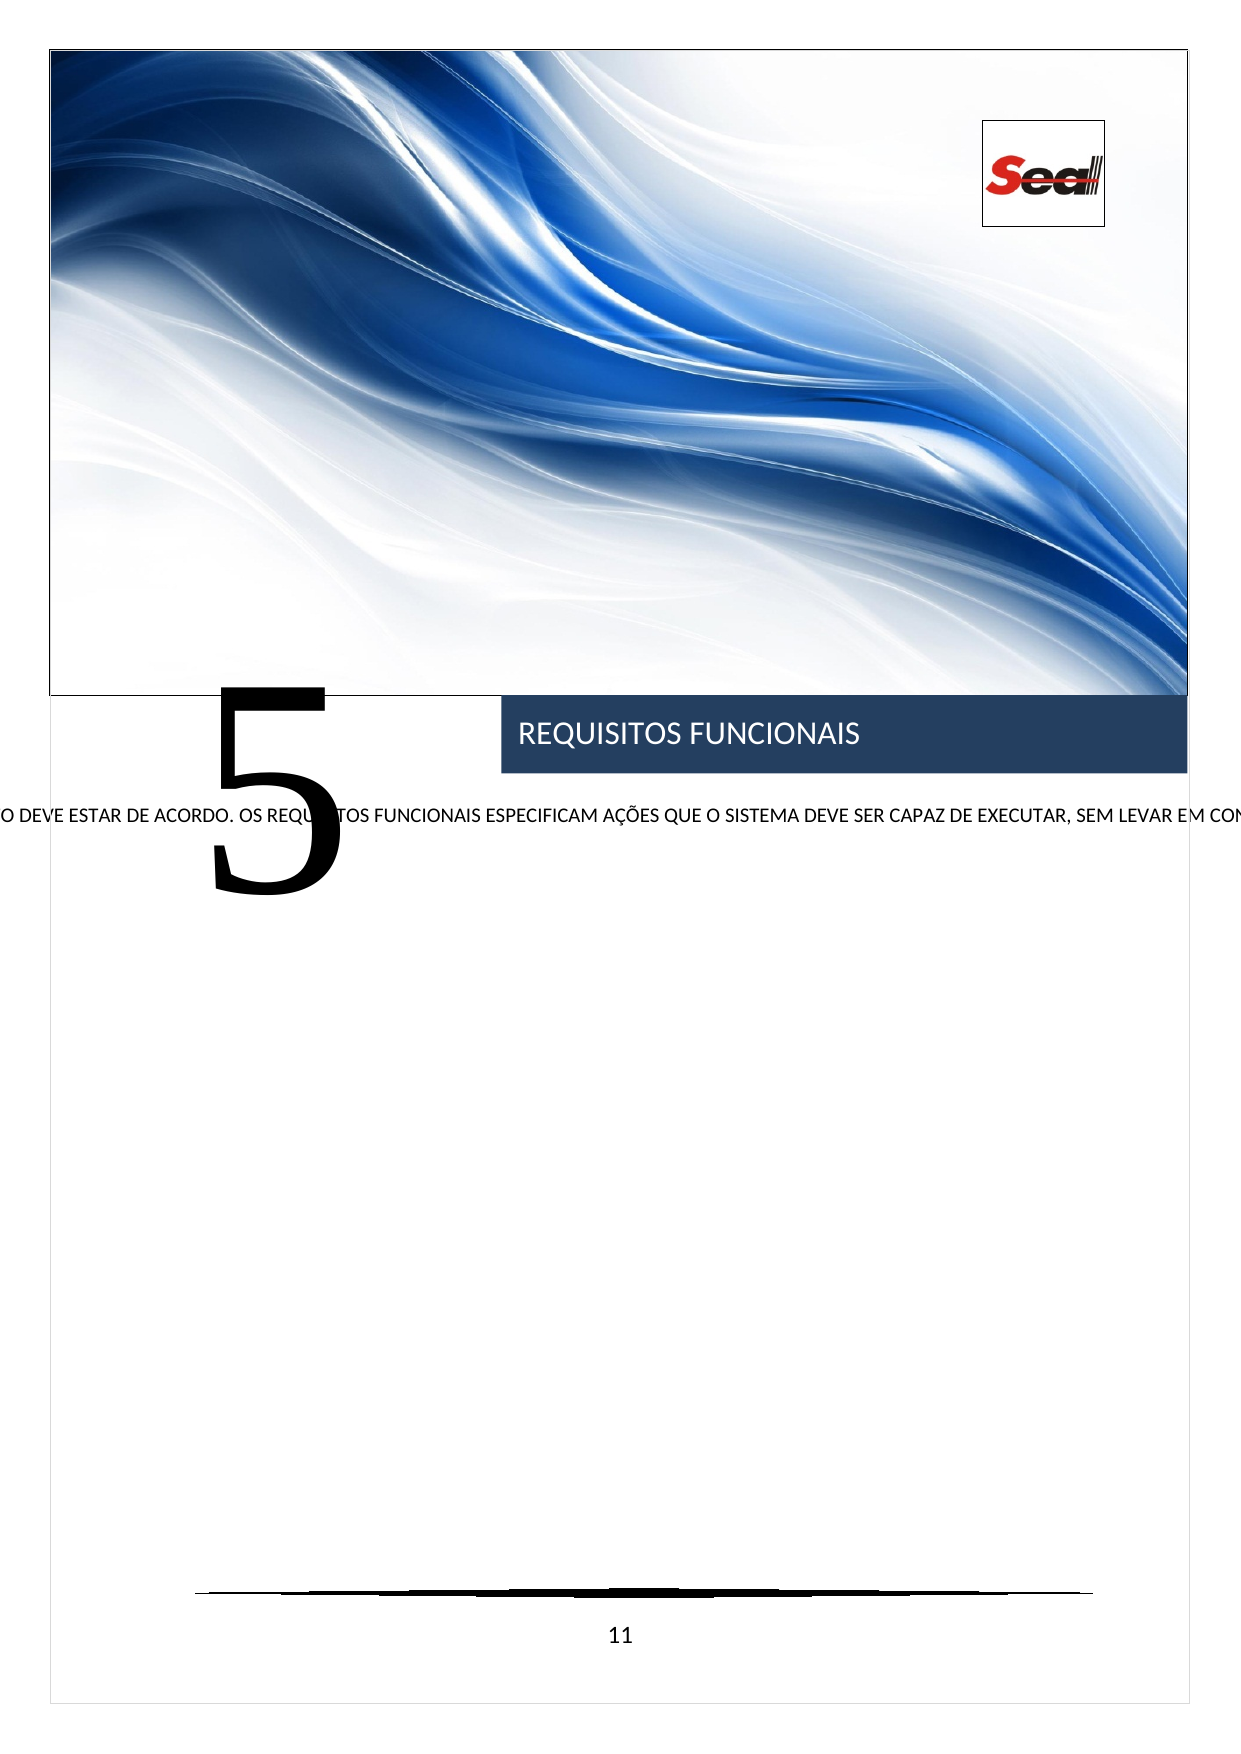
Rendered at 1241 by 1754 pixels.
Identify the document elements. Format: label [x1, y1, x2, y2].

picture [51, 51, 1187, 695]
